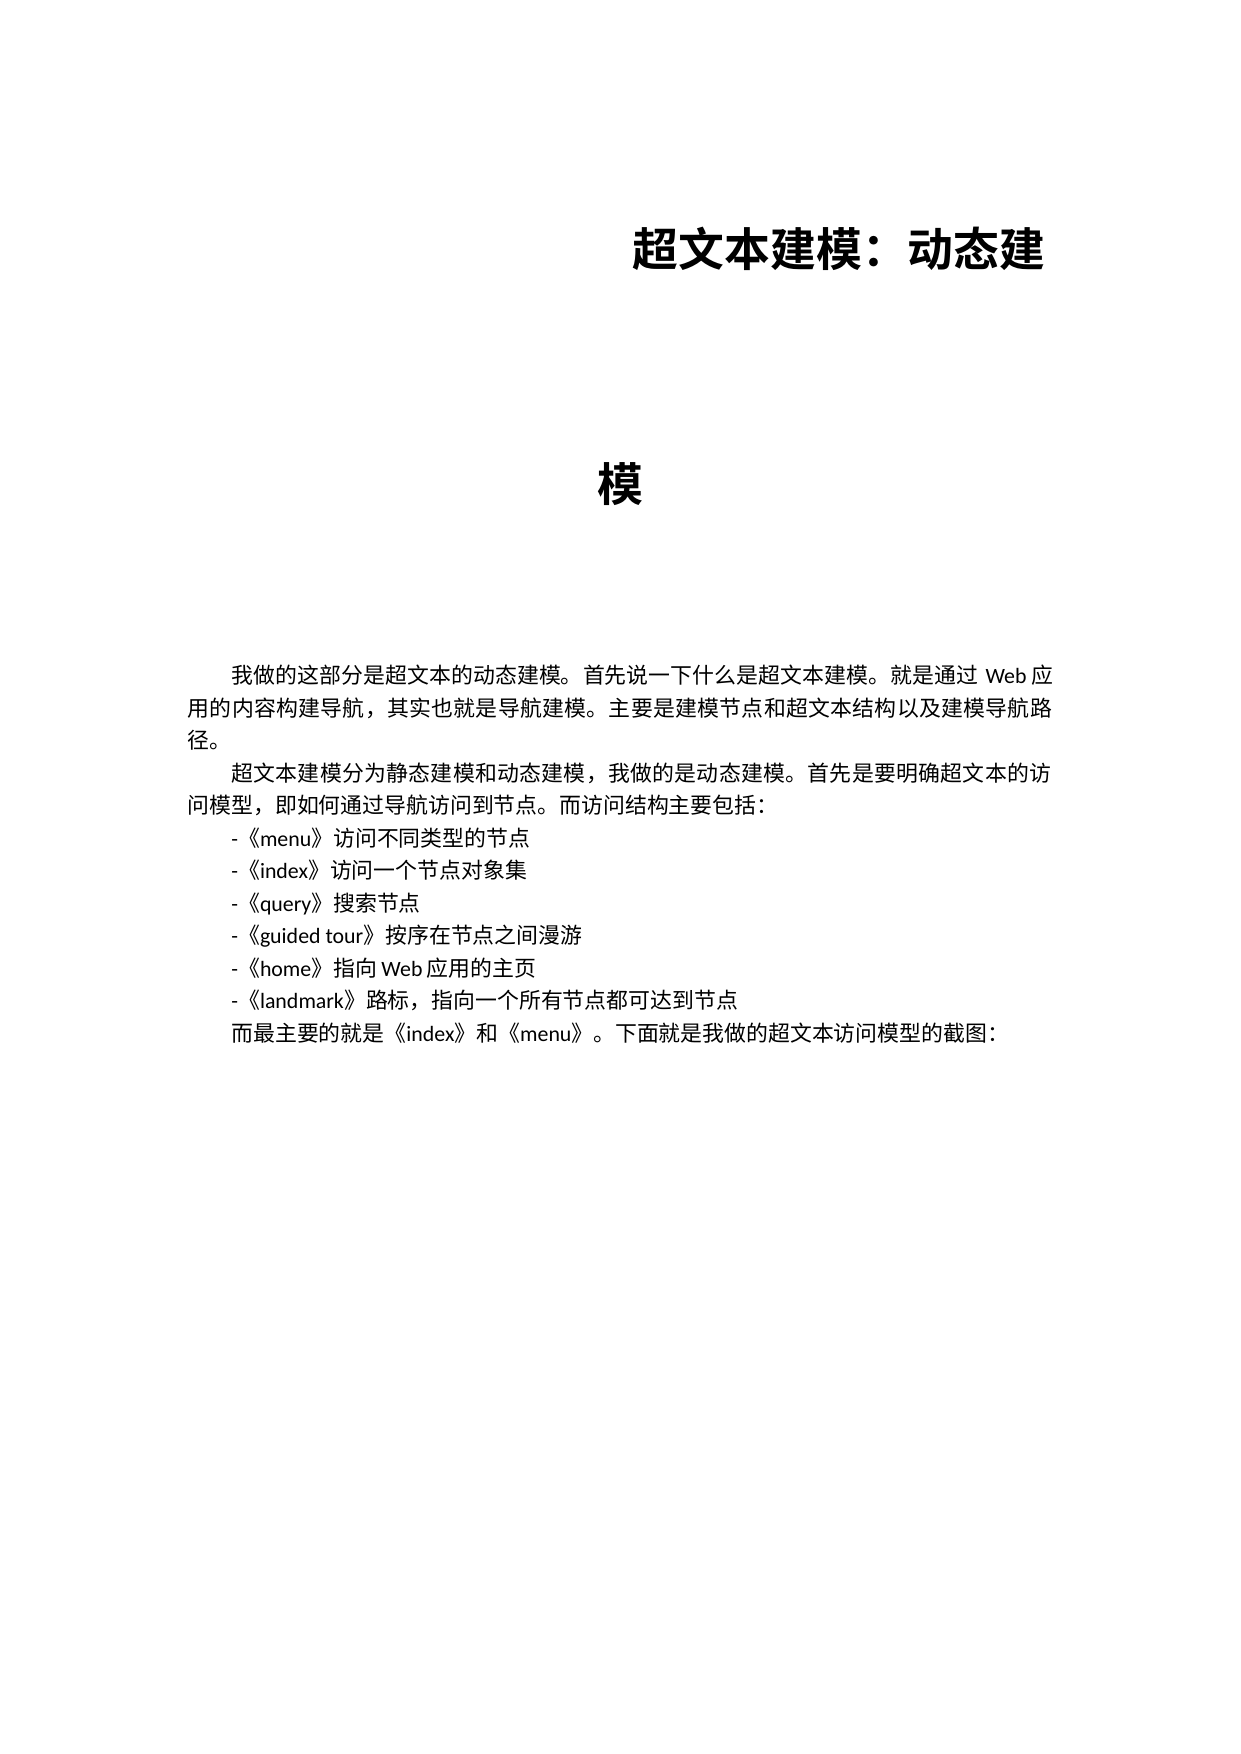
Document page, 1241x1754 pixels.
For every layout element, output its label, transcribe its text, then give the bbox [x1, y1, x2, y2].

text -《query》搜索节点 [187, 885, 1053, 918]
text 超文本建模分为静态建模和动态建模，我做的是动态建模。首先是要明确超文本的访问模型，即如何通过导航访问到节点。而访问结构主要包括： [187, 755, 1053, 820]
subtitle 超文本建模：动态建模 [187, 197, 1053, 530]
text -《menu》访问不同类型的节点 [187, 820, 1053, 853]
text -《index》访问一个节点对象集 [187, 853, 1053, 885]
text -《home》指向Web应用的主页 [187, 950, 1053, 983]
text 我做的这部分是超文本的动态建模。首先说一下什么是超文本建模。就是通过Web应用的内容构建导航，其实也就是导航建模。主要是建模节点和超文本结构以及建模导航路径。 [187, 658, 1053, 755]
text -《guided tour》按序在节点之间漫游 [187, 918, 1053, 950]
text -《landmark》路标，指向一个所有节点都可达到节点 [187, 983, 1053, 1015]
text 而最主要的就是《index》和《menu》。下面就是我做的超文本访问模型的截图： [187, 1015, 1053, 1048]
